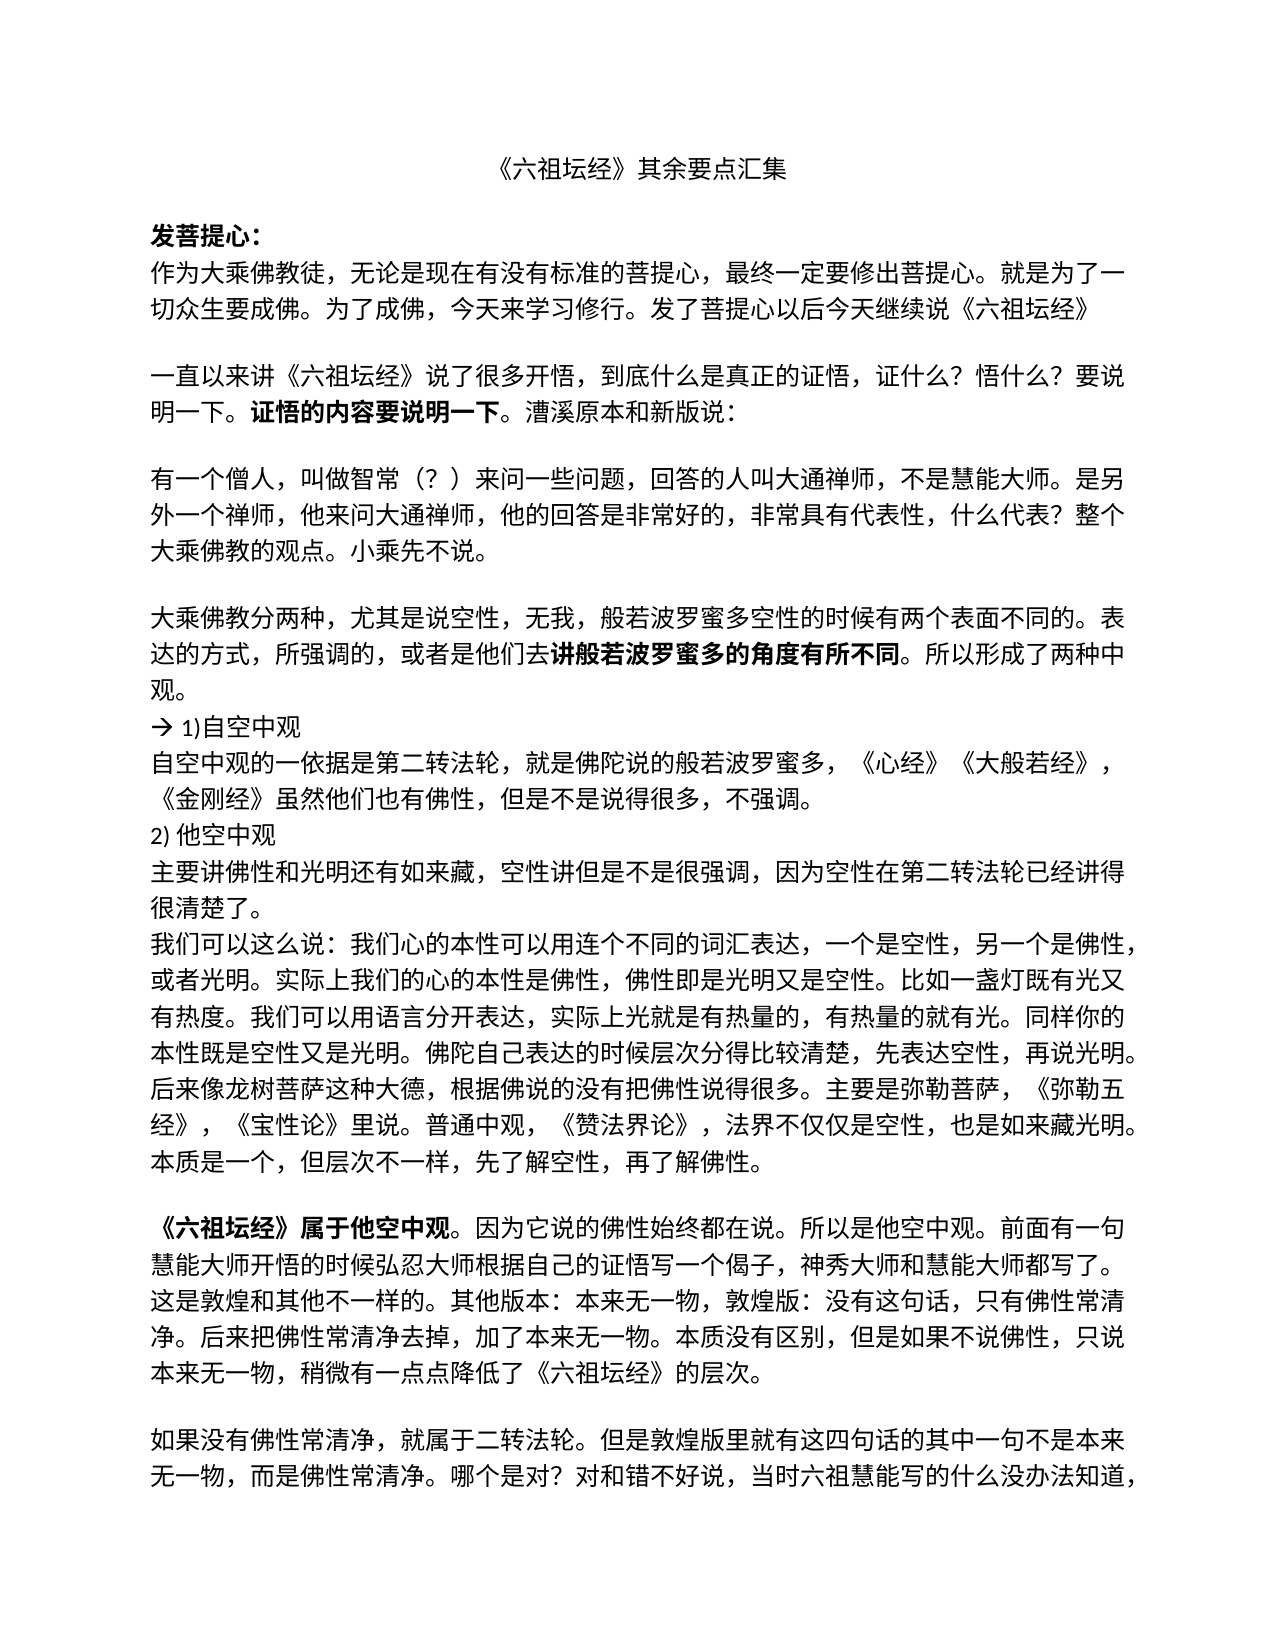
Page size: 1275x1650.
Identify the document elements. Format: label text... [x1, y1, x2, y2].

text 大乘佛教分两种，尤其是说空性，无我，般若波罗蜜多空性的时候有两个表面不同的。表达的方式，所强调的，或者是他们去讲般若波罗蜜多的角度有所不同。所以形成了两种中观。 [150, 598, 1125, 707]
text 一直以来讲《六祖坛经》说了很多开悟，到底什么是真正的证悟，证什么？悟什么？要说明一下。证悟的内容要说明一下。漕溪原本和新版说： [150, 356, 1125, 428]
text 1)自空中观 [150, 707, 1125, 743]
text 发菩提心： [150, 217, 1125, 253]
text 2) 他空中观 [150, 816, 1125, 852]
text 《六祖坛经》属于他空中观。因为它说的佛性始终都在说。所以是他空中观。前面有一句慧能大师开悟的时候弘忍大师根据自己的证悟写一个偈子，神秀大师和慧能大师都写了。这是敦煌和其他不一样的。其他版本：本来无一物，敦煌版：没有这句话，只有佛性常清净。后来把佛性常清净去掉，加了本来无一物。本质没有区别，但是如果不说佛性，只说本来无一物，稍微有一点点降低了《六祖坛经》的层次。 [150, 1209, 1125, 1390]
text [150, 1421, 1125, 1493]
text 《六祖坛经》其余要点汇集 [150, 150, 1125, 186]
text 自空中观的一依据是第二转法轮，就是佛陀说的般若波罗蜜多，《心经》《大般若经》，《金刚经》虽然他们也有佛性，但是不是说得很多，不强调。 [150, 743, 1125, 816]
text 作为大乘佛教徒，无论是现在有没有标准的菩提心，最终一定要修出菩提心。就是为了一切众生要成佛。为了成佛，今天来学习修行。发了菩提心以后今天继续说《六祖坛经》 [150, 253, 1125, 326]
text 主要讲佛性和光明还有如来藏，空性讲但是不是很强调，因为空性在第二转法轮已经讲得很清楚了。 [150, 852, 1125, 924]
text 我们可以这么说：我们心的本性可以用连个不同的词汇表达，一个是空性，另一个是佛性，或者光明。实际上我们的心的本性是佛性，佛性即是光明又是空性。比如一盏灯既有光又有热度。我们可以用语言分开表达，实际上光就是有热量的，有热量的就有光。同样你的本性既是空性又是光明。佛陀自己表达的时候层次分得比较清楚，先表达空性，再说光明。后来像龙树菩萨这种大德，根据佛说的没有把佛性说得很多。主要是弥勒菩萨，《弥勒五经》，《宝性论》里说。普通中观，《赞法界论》，法界不仅仅是空性，也是如来藏光明。本质是一个，但层次不一样，先了解空性，再了解佛性。 [150, 924, 1125, 1178]
text 有一个僧人，叫做智常（？）来问一些问题，回答的人叫大通禅师，不是慧能大师。是另外一个禅师，他来问大通禅师，他的回答是非常好的，非常具有代表性，什么代表？整个大乘佛教的观点。小乘先不说。 [150, 459, 1125, 568]
